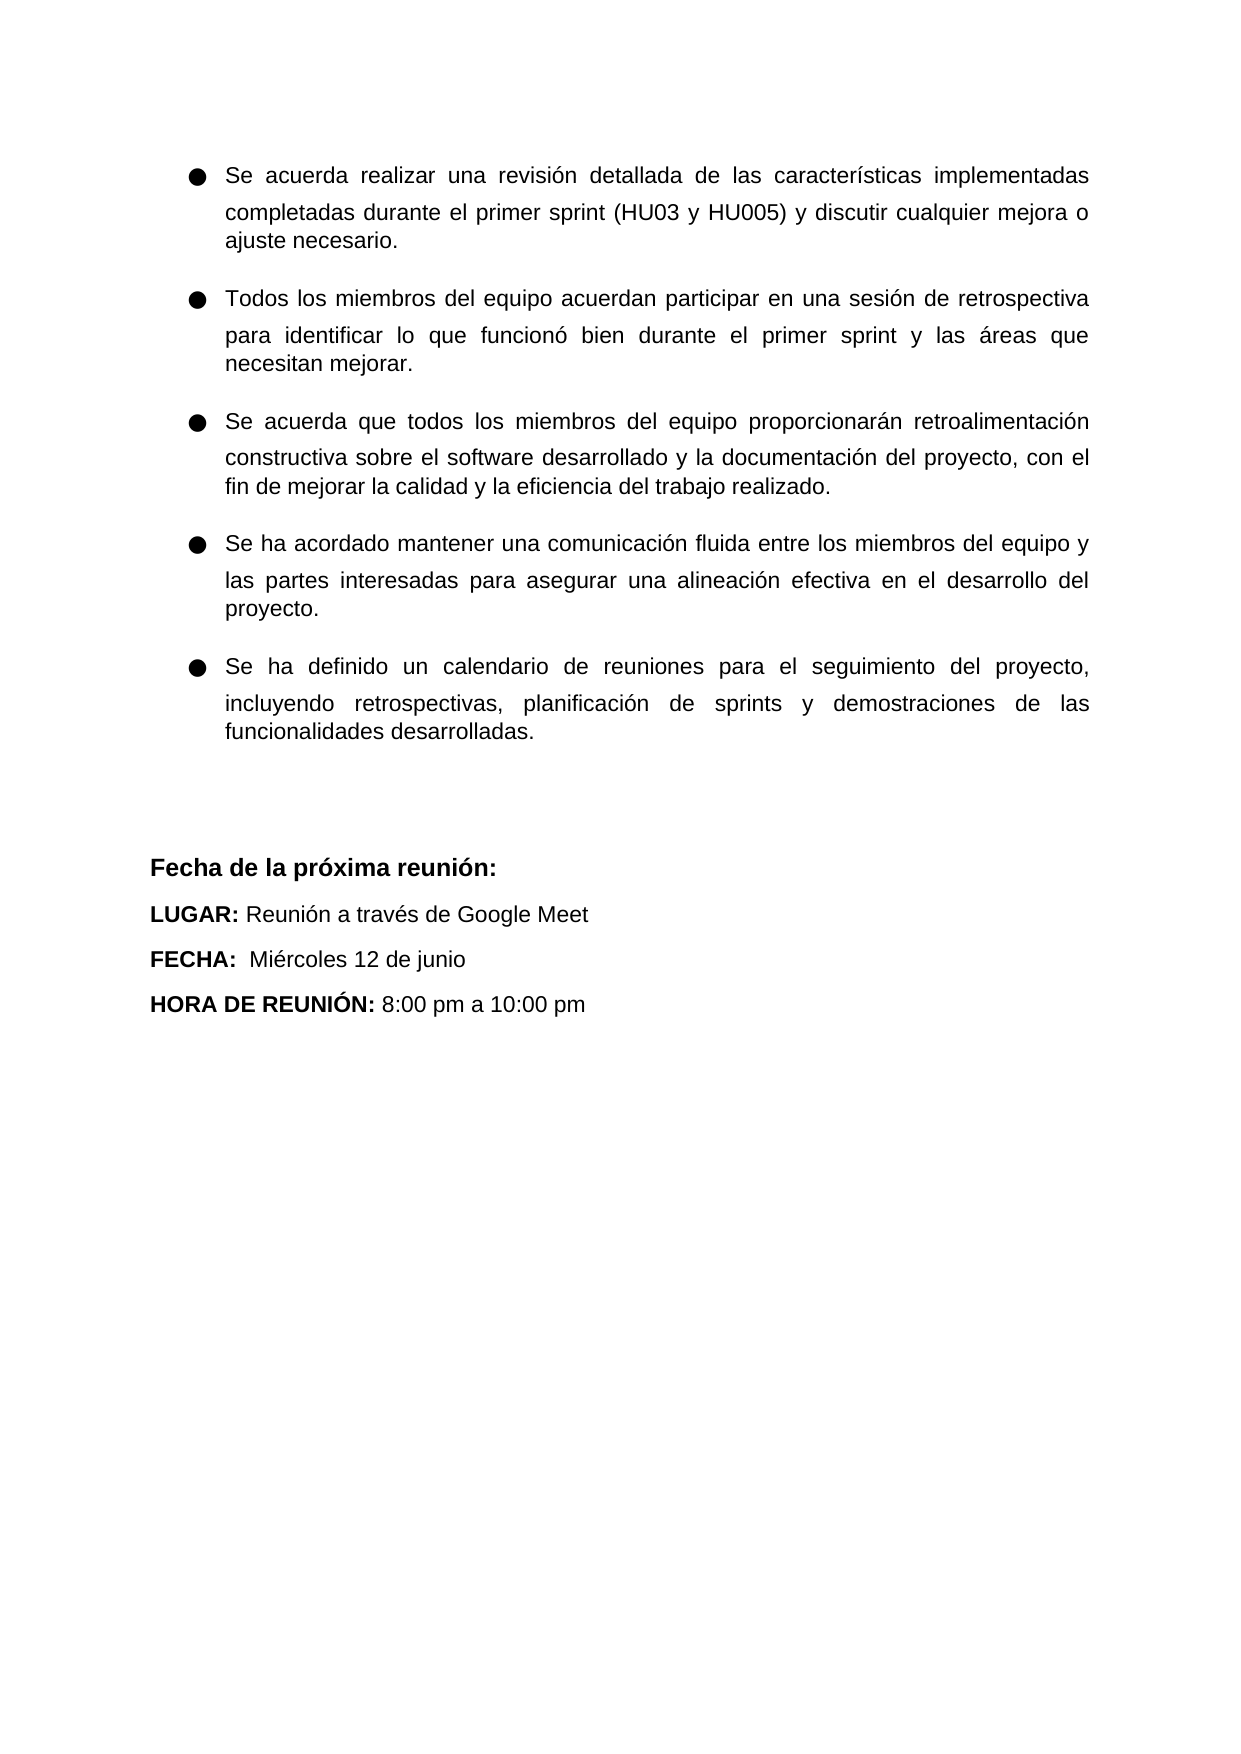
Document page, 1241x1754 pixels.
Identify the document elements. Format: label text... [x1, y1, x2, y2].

text FECHA: Miércoles 12 de junio [150, 946, 1090, 972]
list Todos los miembros del equipo acuerdan participar en una sesión de retrospectiva para identificar lo que funcionó bien durante el primer sprint y las áreas que necesitan mejorar. [187, 273, 1090, 376]
list Se acuerda realizar una revisión detallada de las características implementadas completadas durante el primer sprint (HU03 y HU005) y discutir cualquier mejora o ajuste necesario. [187, 150, 1090, 254]
list Se ha acordado mantener una comunicación fluida entre los miembros del equipo y las partes interesadas para asegurar una alineación efectiva en el desarrollo del proyecto. [187, 518, 1090, 622]
list Se ha definido un calendario de reuniones para el seguimiento del proyecto, incluyendo retrospectivas, planificación de sprints y demostraciones de las funcionalidades desarrolladas. [187, 640, 1090, 744]
text LUGAR: Reunión a través de Google Meet [150, 901, 1090, 927]
list Se acuerda que todos los miembros del equipo proporcionarán retroalimentación constructiva sobre el software desarrollado y la documentación del proyecto, con el fin de mejorar la calidad y la eficiencia del trabajo realizado. [187, 395, 1090, 499]
text Fecha de la próxima reunión: [150, 853, 1090, 882]
text HORA DE REUNIÓN: 8:00 pm a 10:00 pm [150, 991, 1090, 1017]
